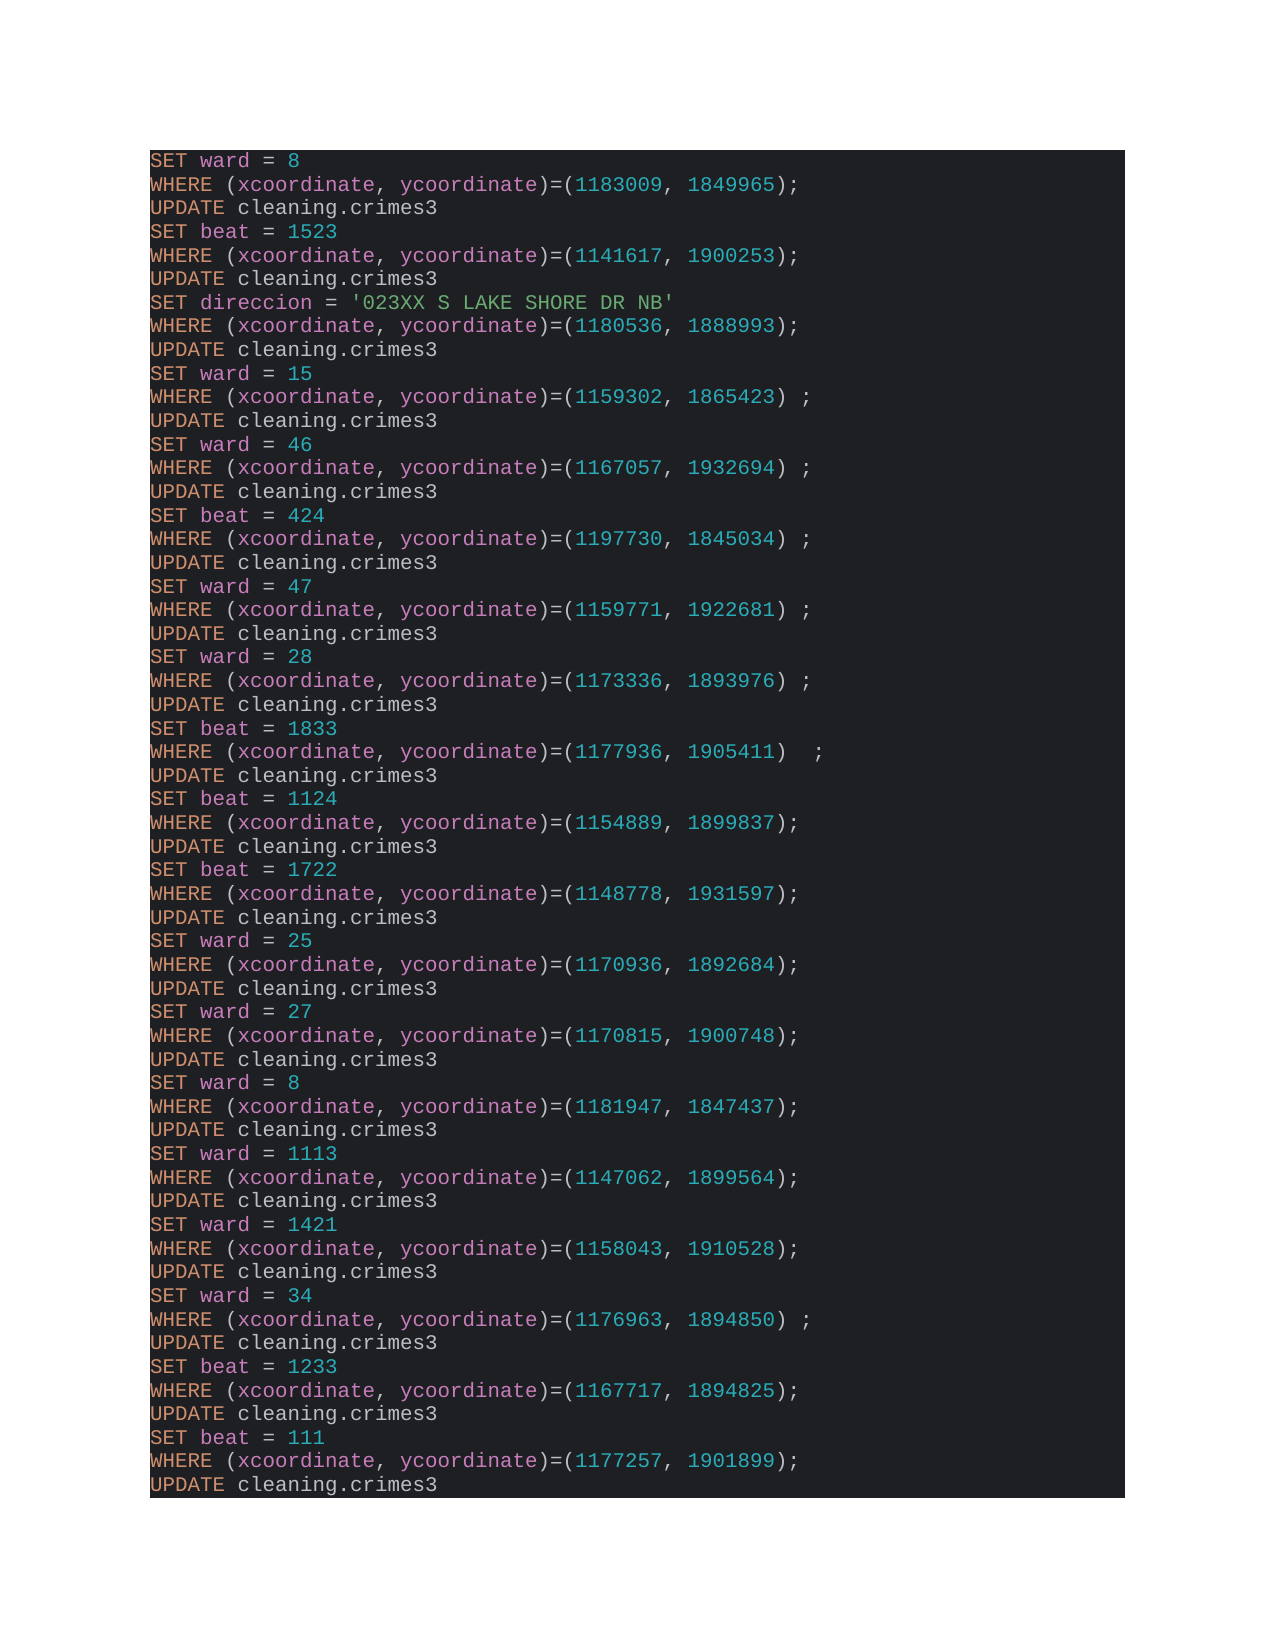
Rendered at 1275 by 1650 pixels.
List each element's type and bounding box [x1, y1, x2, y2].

text [150, 150, 1125, 1498]
